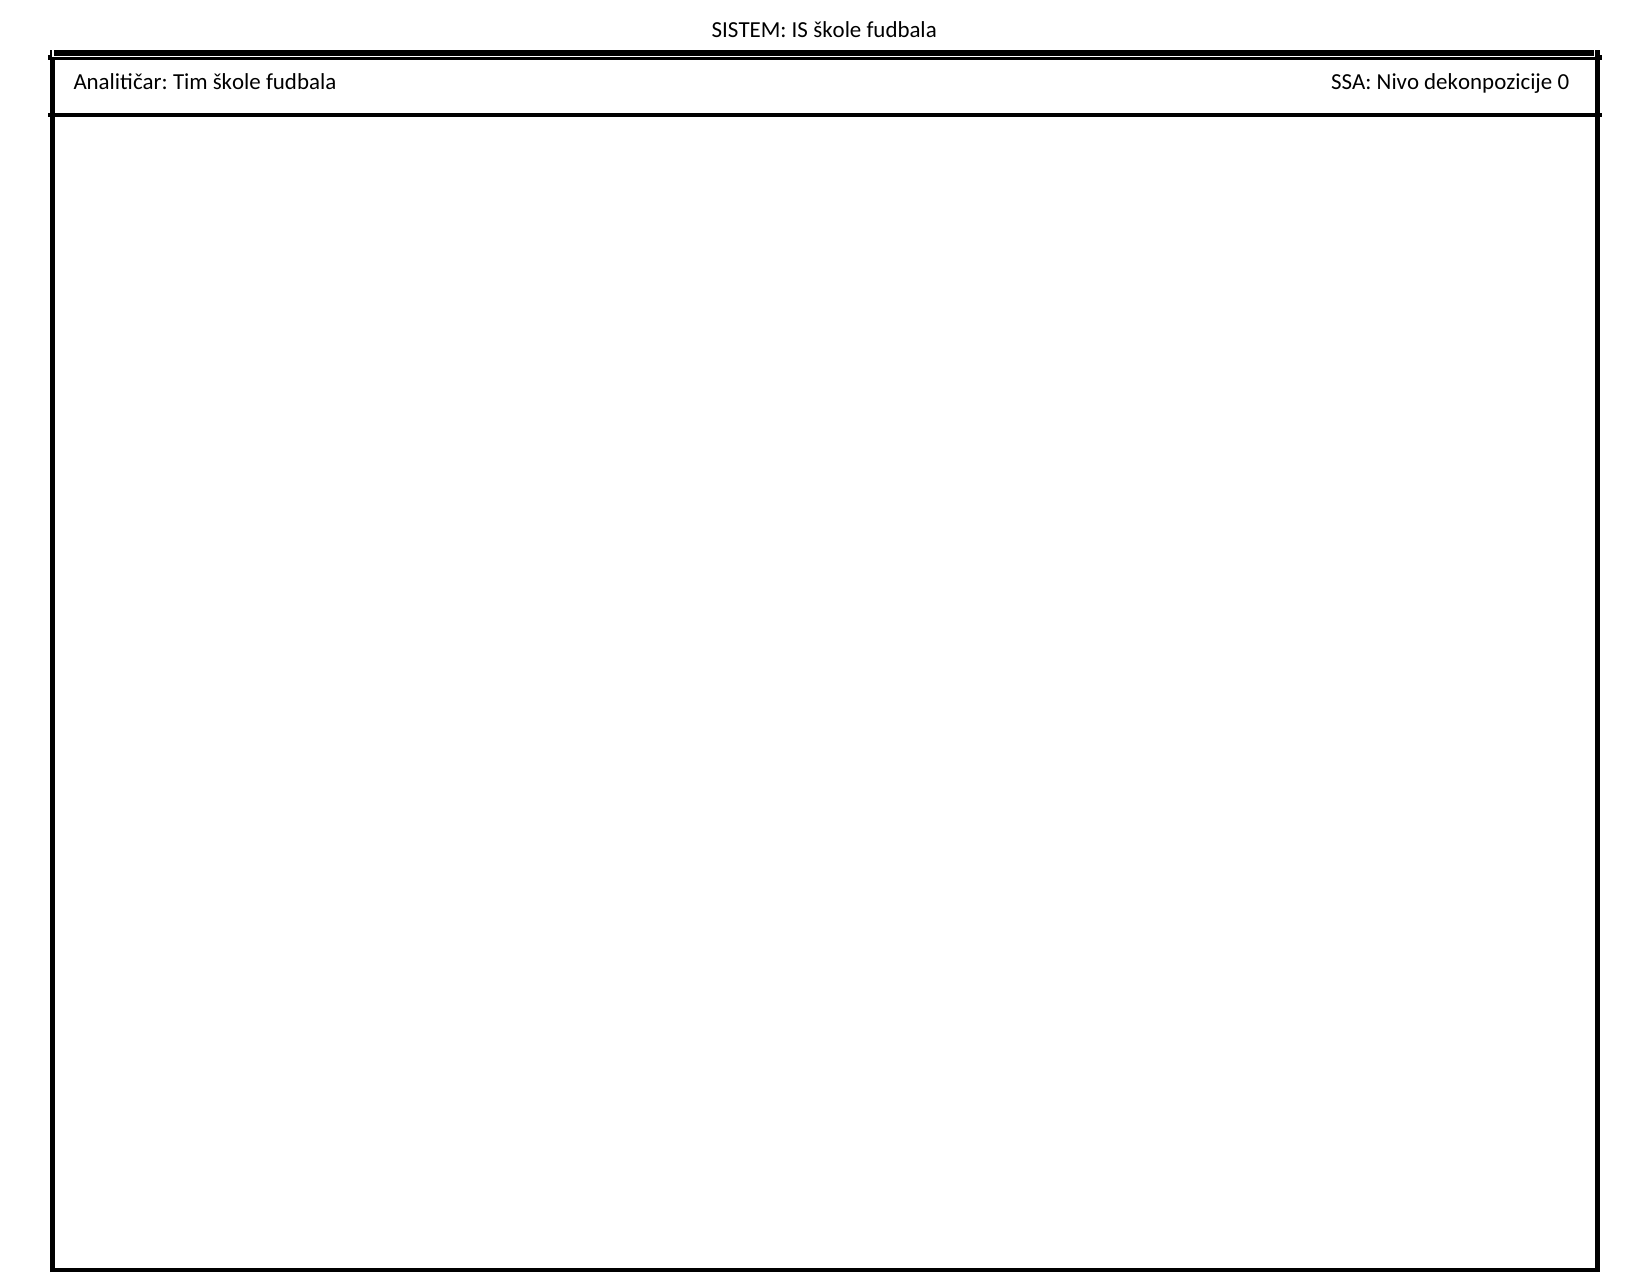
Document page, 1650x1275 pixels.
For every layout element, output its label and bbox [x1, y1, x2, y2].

table_header [48, 2, 1602, 55]
table_cell [55, 60, 1595, 112]
